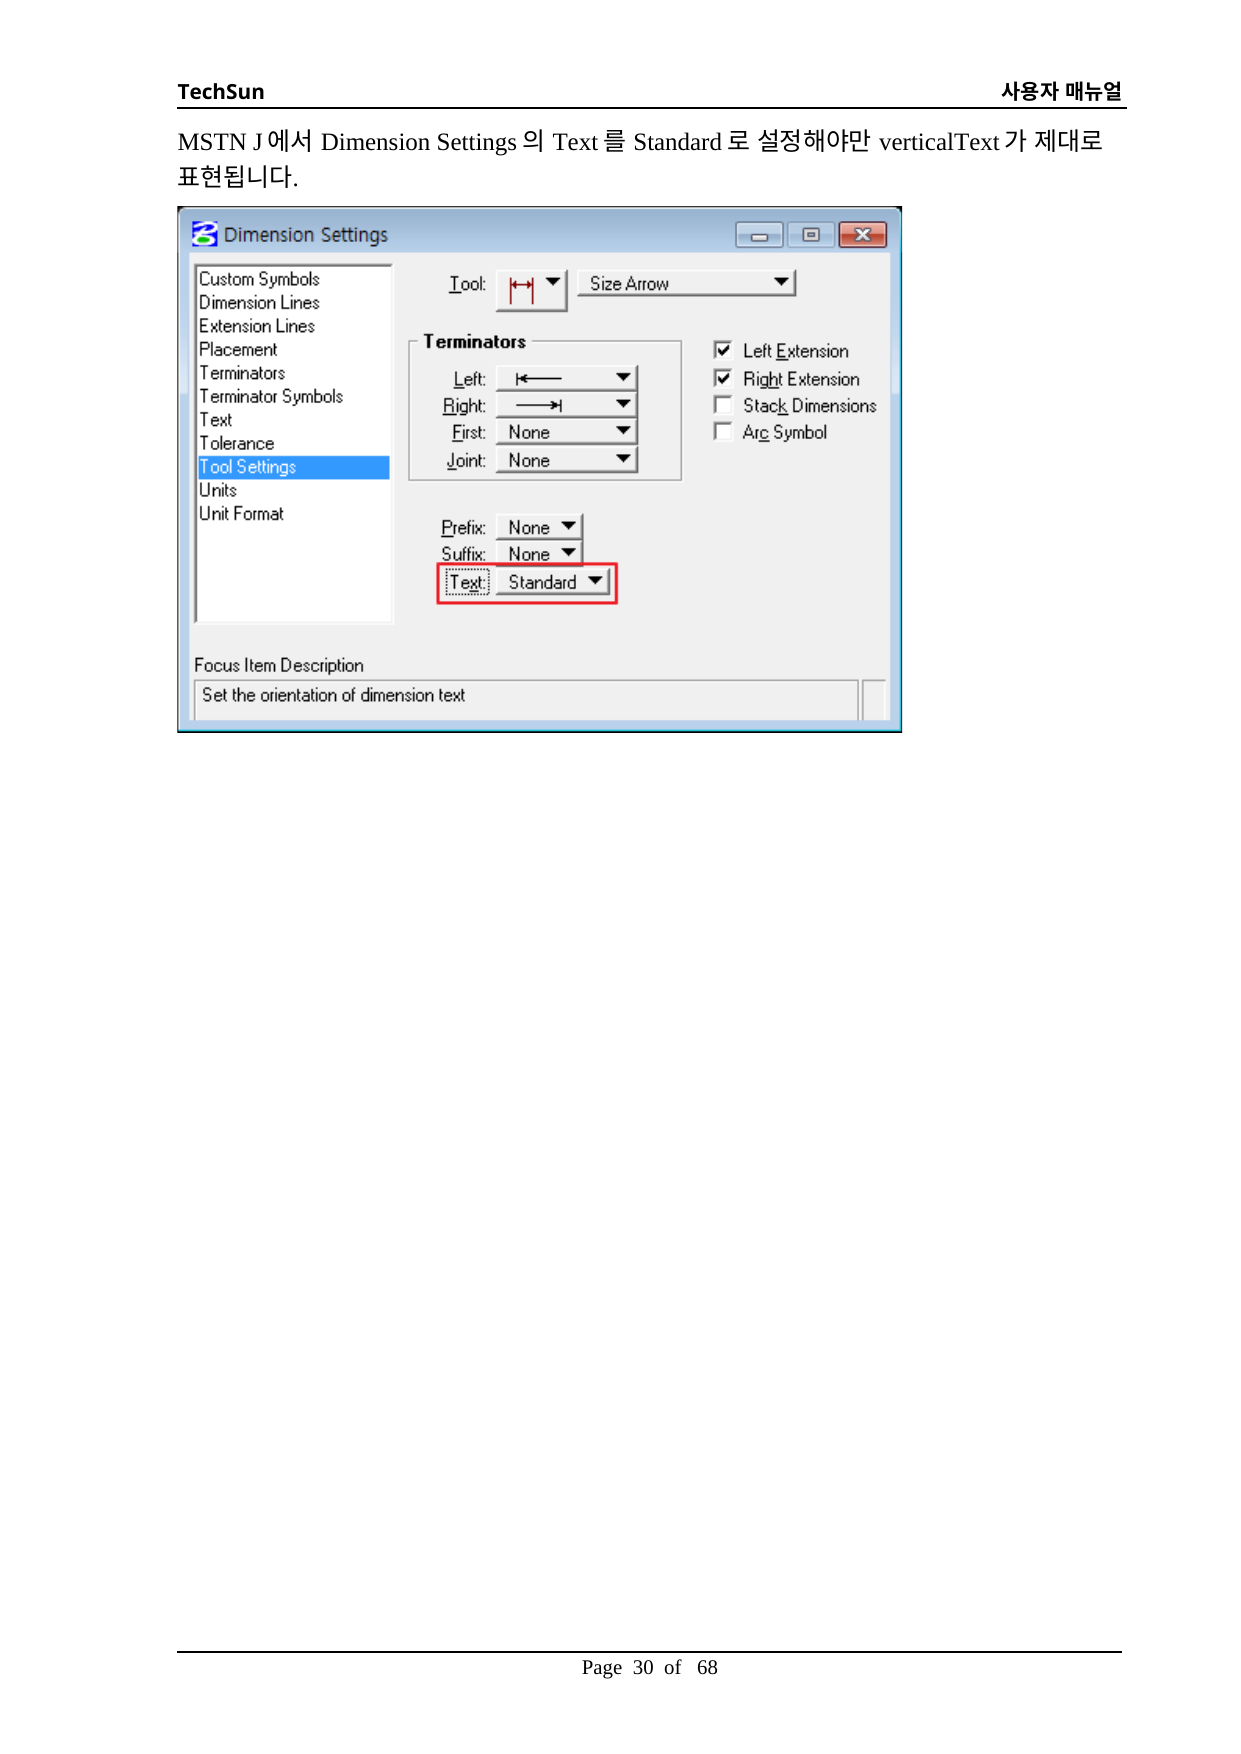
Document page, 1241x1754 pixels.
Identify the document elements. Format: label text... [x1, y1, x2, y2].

picture [177, 206, 903, 733]
text MSTN J에서 Dimension Settings의 Text를 Standard로 설정해야만 verticalText가 제대로 표현됩니다. [177, 121, 1122, 194]
